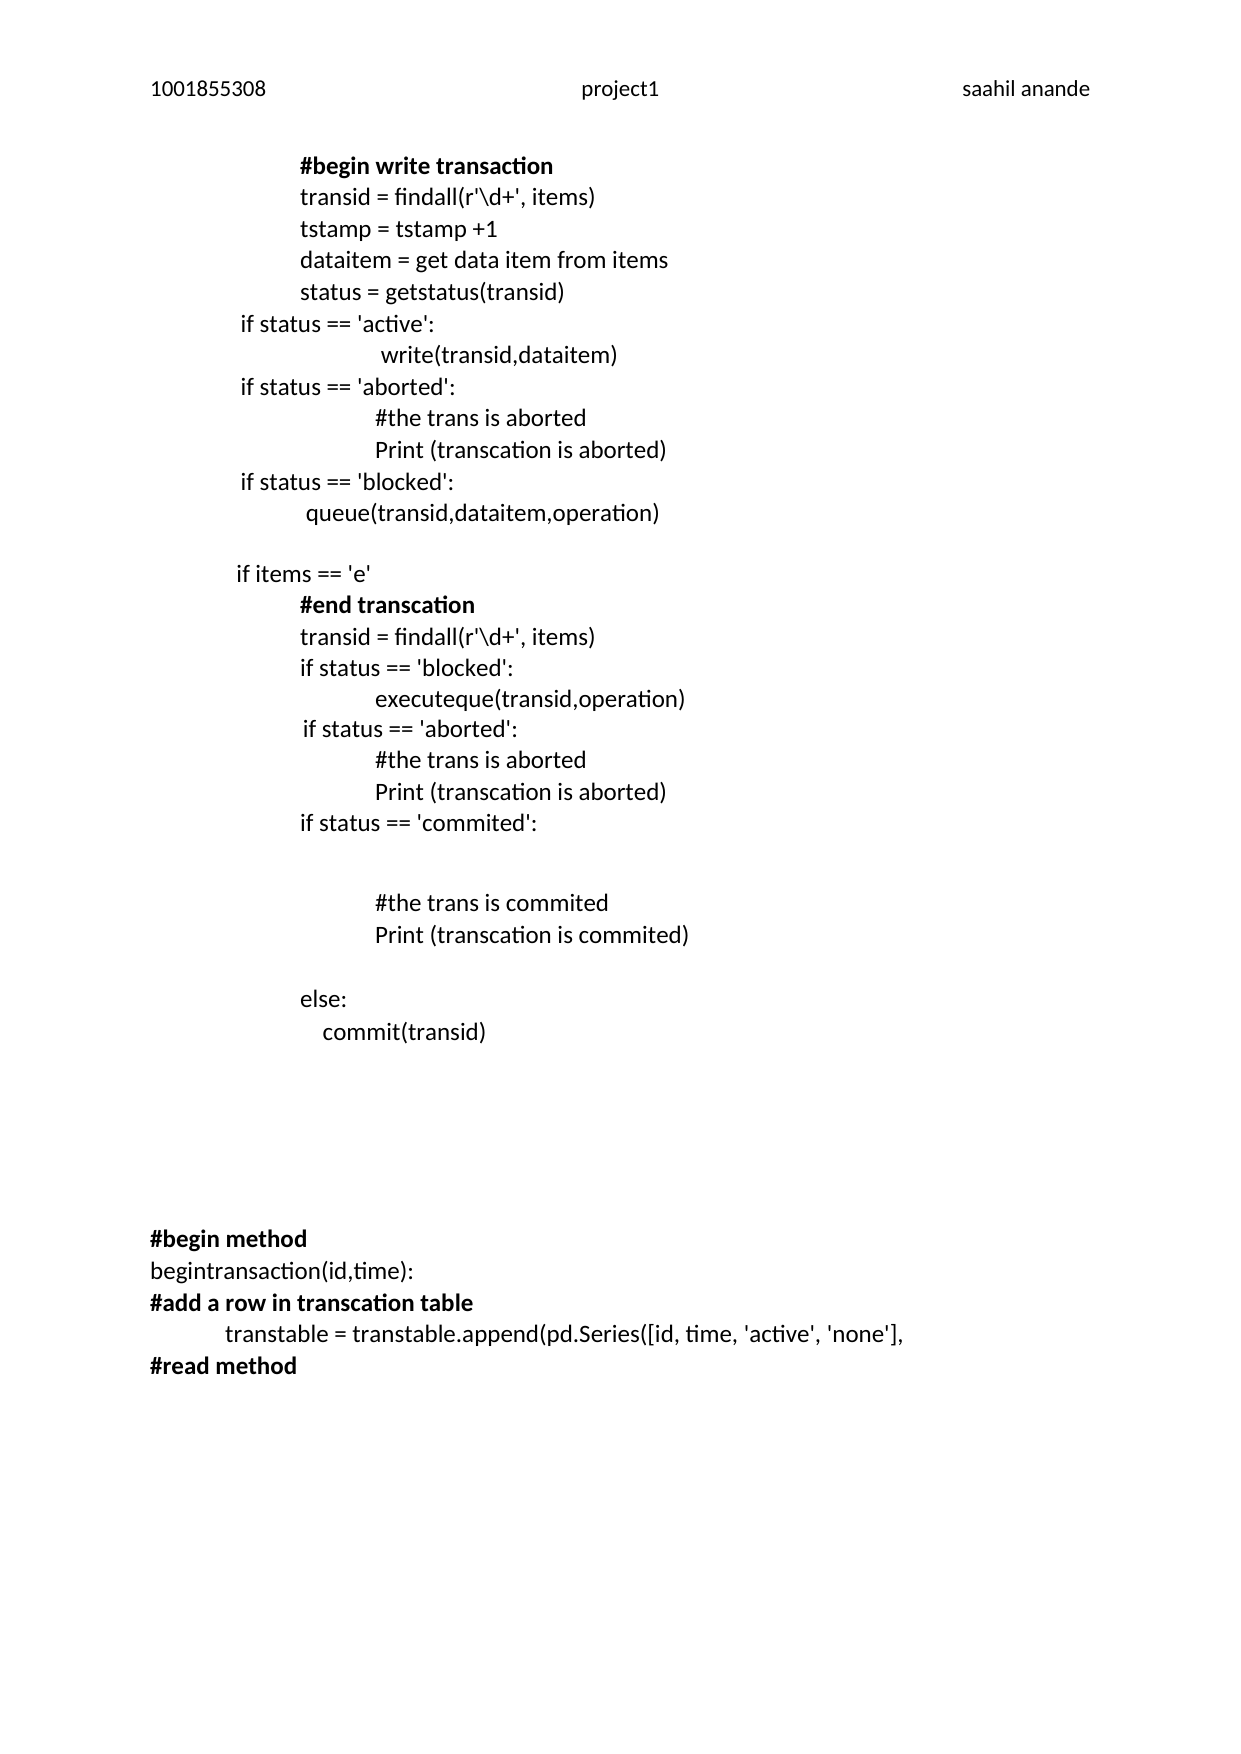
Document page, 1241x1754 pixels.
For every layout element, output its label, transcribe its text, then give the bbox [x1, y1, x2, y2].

text #add a row in transcation table [150, 1287, 1090, 1317]
text if items == 'e' [150, 558, 1090, 588]
text #the trans is commited [375, 857, 1090, 918]
text Print (transcation is aborted) [150, 434, 1090, 464]
text status = getstatus(transid) [150, 276, 1090, 307]
text #end transcation [150, 589, 1090, 620]
text transid = findall(r'\d+', items) [150, 182, 1090, 212]
text dataitem = get data item from items [150, 245, 1090, 275]
text #begin write transaction [150, 150, 1090, 181]
text else: commit(transid) [300, 950, 1090, 1047]
text transtable = transtable.append(pd.Series([id, time, 'active', 'none'], [150, 1318, 1090, 1349]
text if status == 'aborted': [150, 371, 1090, 401]
text Print (transcation is aborted) [150, 776, 1090, 806]
text if status == 'commited': [225, 807, 1090, 838]
text tstamp = tstamp +1 [150, 213, 1090, 244]
text begintransaction(id,time): [150, 1255, 1090, 1286]
text queue(transid,dataitem,operation) [150, 497, 1090, 528]
text #read method [150, 1350, 1090, 1380]
text if status == 'blocked': executeque(transid,operation) if status == 'aborted': #the trans is aborted [150, 652, 1090, 774]
text Print (transcation is commited) [150, 919, 1090, 949]
text write(transid,dataitem) [150, 339, 1090, 370]
text if status == 'active': [150, 308, 1090, 338]
text #begin method [150, 1224, 1090, 1254]
text if status == 'blocked': [150, 466, 1090, 496]
text #the trans is aborted [150, 402, 1090, 433]
text transid = findall(r'\d+', items) [150, 621, 1090, 651]
